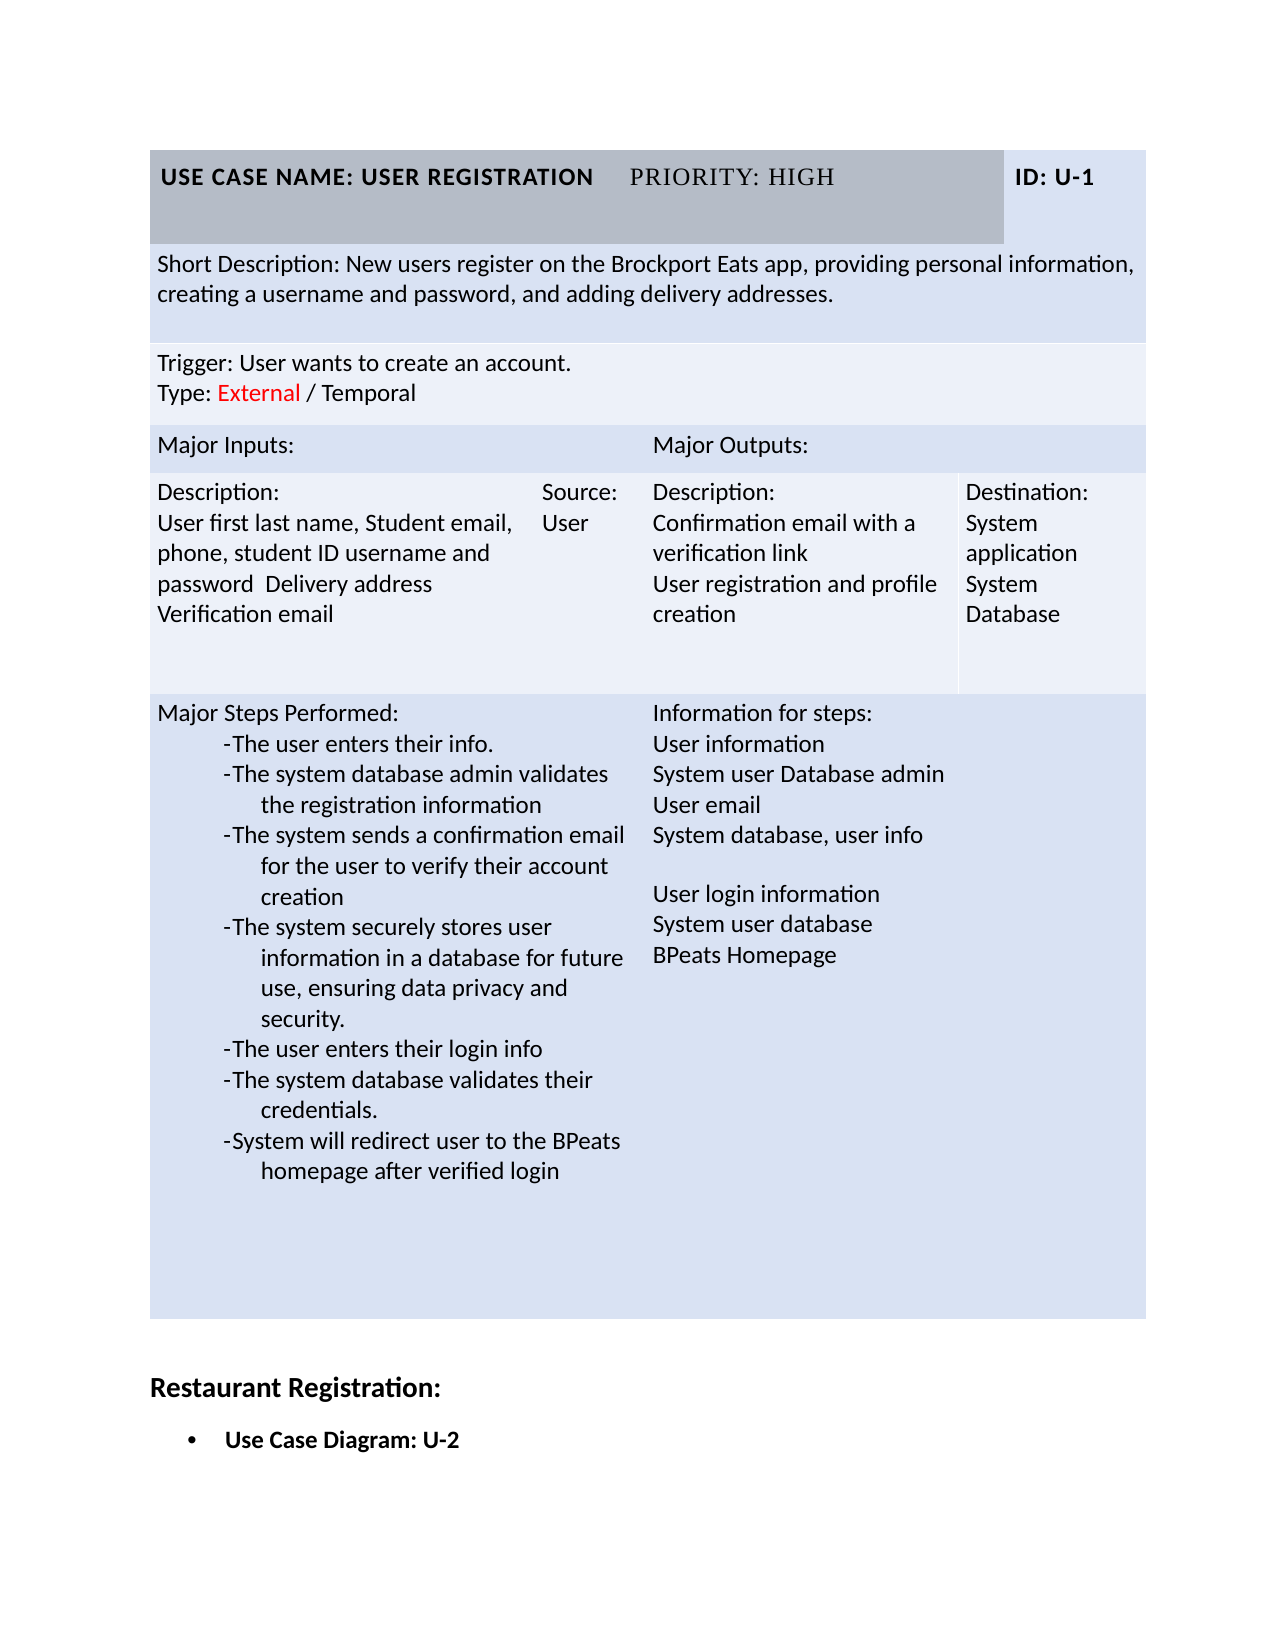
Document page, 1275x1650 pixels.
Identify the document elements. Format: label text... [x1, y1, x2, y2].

table_header ID: U-1 [1004, 150, 1146, 244]
table_cell Information for steps: User information System user Database admin User email System database, user info User login information System user database BPeats Homepage [646, 694, 1146, 1319]
table_cell Short Description: New users register on the Brockport Eats app, providing personal information, creating a username and password, and adding delivery addresses. [150, 244, 1146, 343]
table_header Use Case Name: User Registration Priority: High [150, 150, 1004, 244]
table_cell Description: Confirmation email with a verification link User registration and profile creation [646, 473, 958, 694]
text Restaurant Registration: [150, 1369, 1125, 1405]
table_cell Destination: System application System Database [959, 473, 1146, 694]
table_cell Source: User [535, 473, 646, 694]
table_cell Major Inputs: [150, 425, 646, 473]
table_cell Major Steps Performed: The user enters their info. The system database admin validates the registration information The system sends a confirmation email for the user to verify their account creation The system securely stores user information in a database for future use, ensuring data privacy and security. The user enters their login info The system database validates their credentials. System will redirect user to the BPeats homepage after verified login [150, 694, 646, 1319]
table_cell Major Outputs: [646, 425, 1146, 473]
list Use Case Diagram: U-2 [187, 1424, 1125, 1455]
table_cell Description: User first last name, Student email, phone, student ID username and password Delivery address Verification email [150, 473, 535, 694]
table_cell Trigger: User wants to create an account. Type: External / Temporal [150, 344, 1146, 425]
